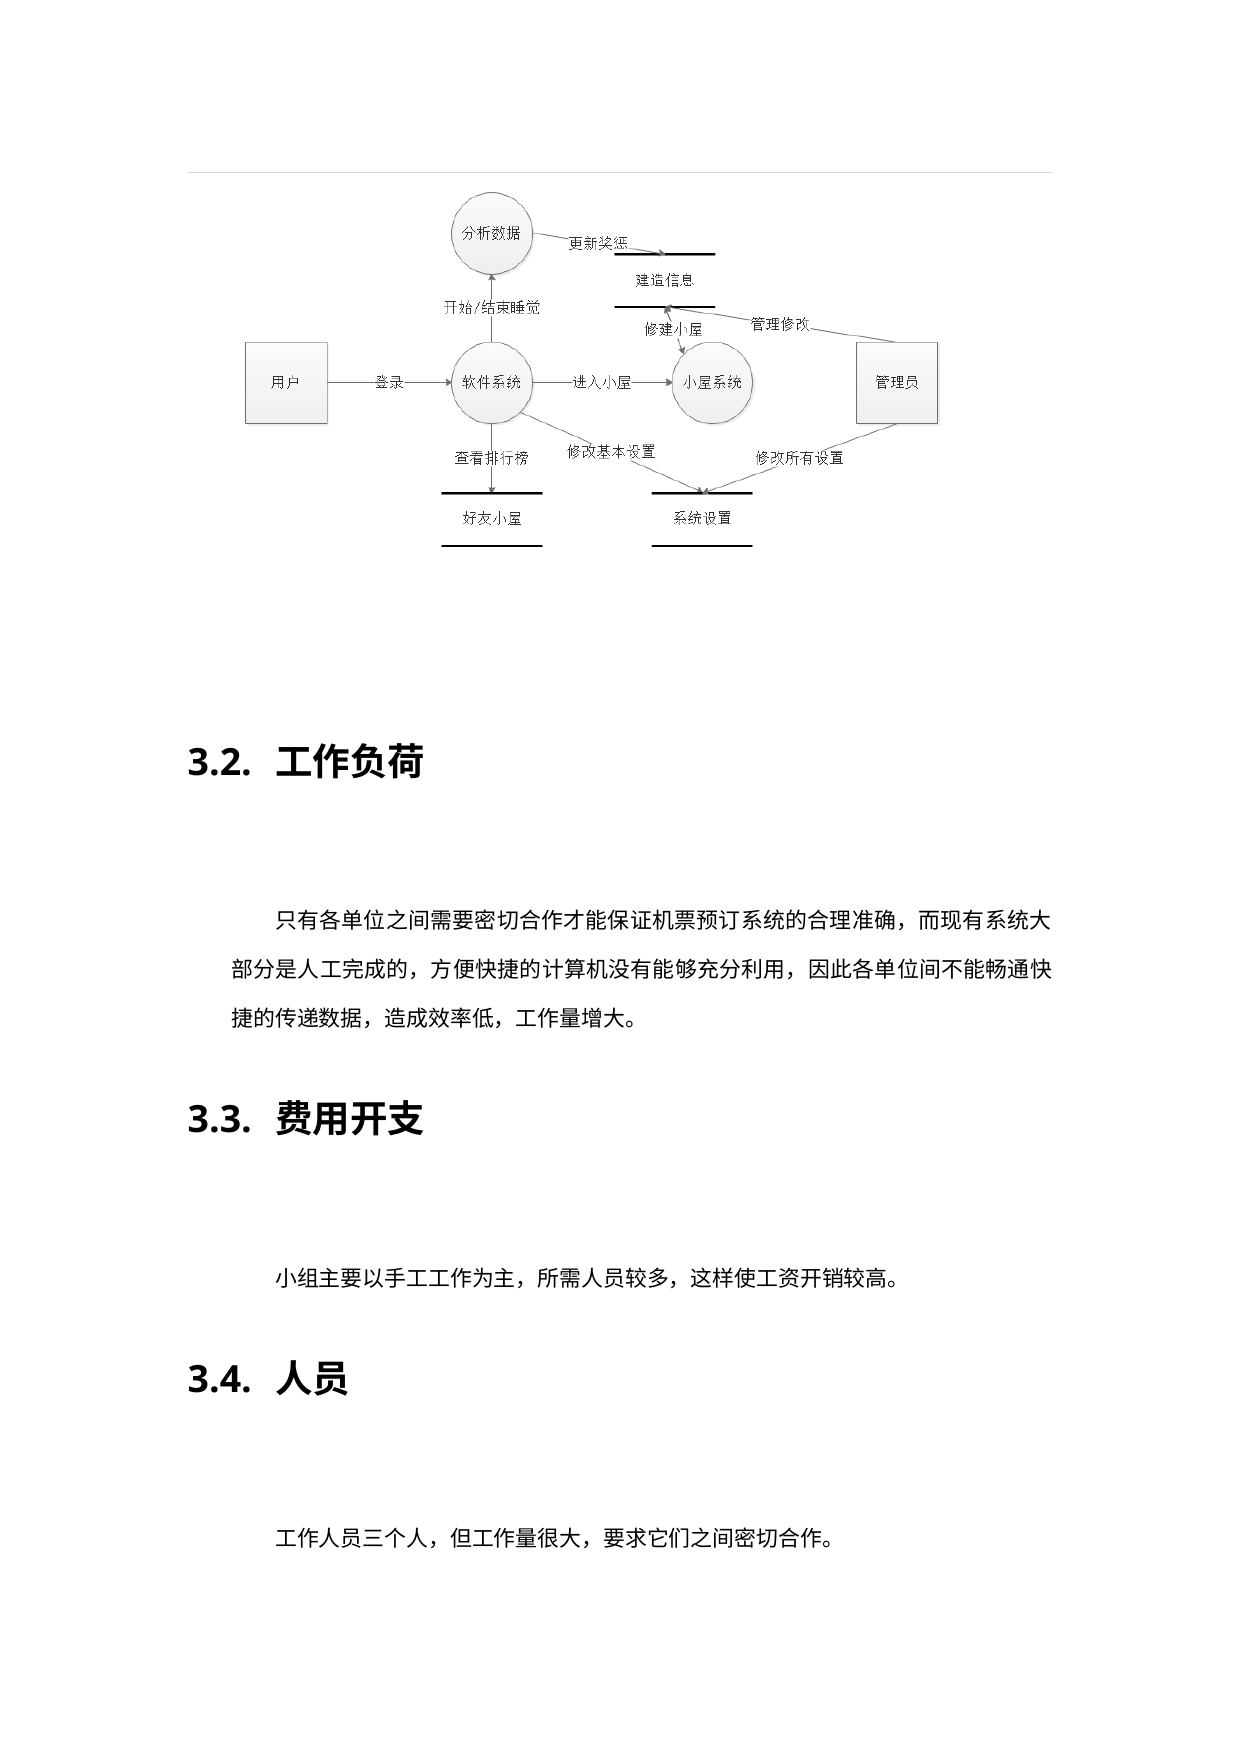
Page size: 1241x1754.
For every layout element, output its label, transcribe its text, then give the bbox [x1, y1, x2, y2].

text 小组主要以手工工作为主，所需人员较多，这样使工资开销较高。 [231, 1260, 1053, 1293]
subtitle 人员 [187, 1344, 1053, 1409]
picture [187, 162, 1053, 611]
text 只有各单位之间需要密切合作才能保证机票预订系统的合理准确，而现有系统大部分是人工完成的，方便快捷的计算机没有能够充分利用，因此各单位间不能畅通快捷的传递数据，造成效率低，工作量增大。 [231, 903, 1053, 1033]
text 工作人员三个人，但工作量很大，要求它们之间密切合作。 [231, 1520, 1053, 1553]
subtitle 工作负荷 [187, 727, 1053, 792]
subtitle 费用开支 [187, 1084, 1053, 1149]
